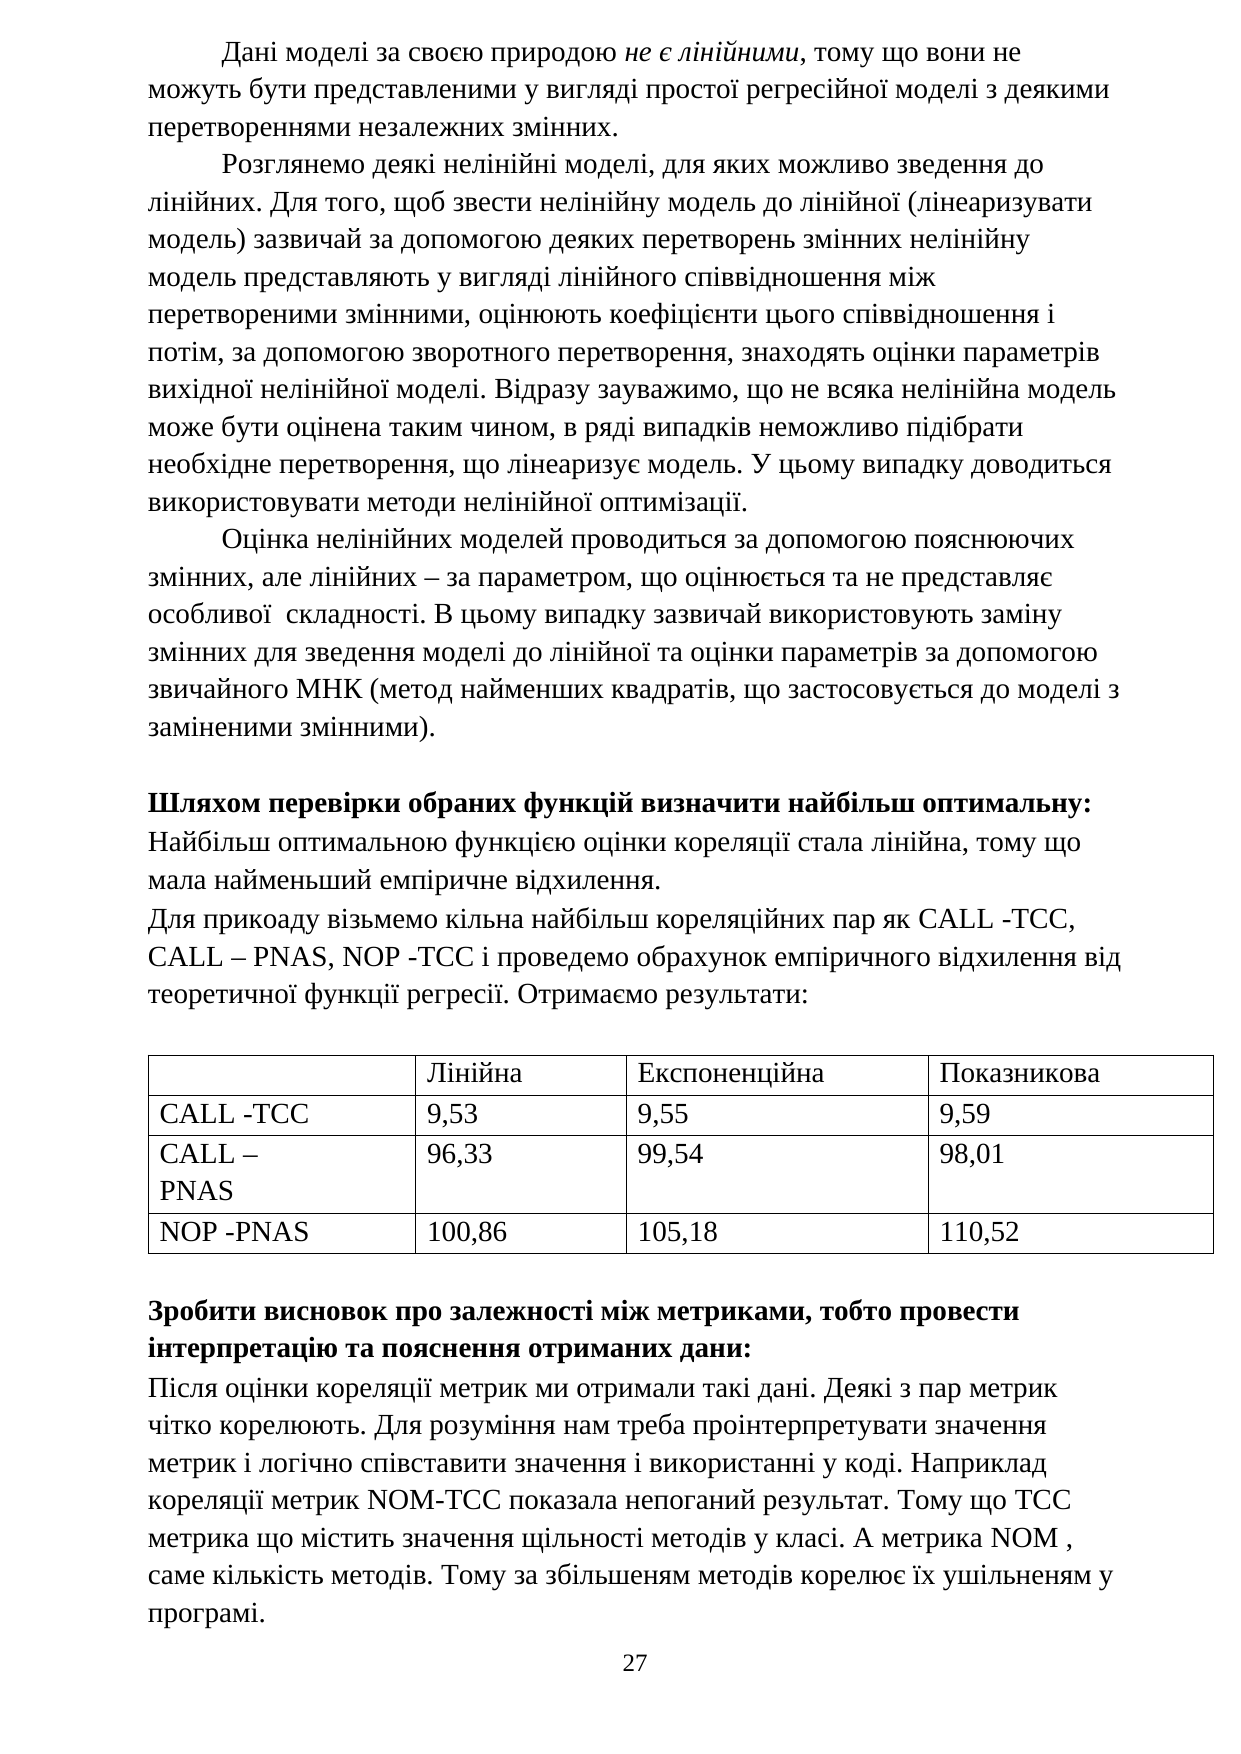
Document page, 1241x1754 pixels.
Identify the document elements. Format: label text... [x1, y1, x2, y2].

text Розглянемо деякі нелінійні моделі, для яких можливо зведення до лінійних. Для того, щоб звести нелінійну модель до лінійної (лінеаризувати модель) зазвичай за допомогою деяких перетворень змінних нелінійну модель представляють у вигляді лінійного співвідношення між перетвореними змінними, оцінюють коефіцієнти цього співвідношення і потім, за допомогою зворотного перетворення, знаходять оцінки параметрів вихідної нелінійної моделі. Відразу зауважимо, що не всяка нелінійна модель може бути оцінена таким чином, в ряді випадків неможливо підібрати необхідне перетворення, що лінеаризує модель. У цьому випадку доводиться використовувати методи нелінійної оптимізації. [148, 146, 1121, 517]
text Для прикоаду візьмемо кільна найбільш кореляційних пар як CALL -TCC, CALL – PNAS, NOP -TCC і проведемо обрахунок емпіричного відхилення від теоретичної функції регресії. Отримаємо результати: [148, 901, 1121, 1010]
text Шляхом перевірки обраних функцій визначити найбільш оптимальну: [148, 785, 1121, 819]
table_cell 99,54 [627, 1136, 928, 1213]
table_header Експоненційна [627, 1056, 928, 1095]
table_cell 9,53 [416, 1096, 626, 1135]
table_cell NOP -PNAS [149, 1214, 415, 1253]
table_cell 110,52 [929, 1214, 1213, 1253]
text Зробити висновок про залежності між метриками, тобто провести інтерпретацію та пояснення отриманих дани: [148, 1293, 1121, 1364]
table_cell 100,86 [416, 1214, 626, 1253]
table_cell 105,18 [627, 1214, 928, 1253]
table_cell 96,33 [416, 1136, 626, 1213]
text Найбільш оптимальною функцією оцінки кореляції стала лінійна, тому що мала найменьший емпіричне відхилення. [148, 824, 1121, 896]
text Оцінка нелінійних моделей проводиться за допомогою пояснюючих змінних, але лінійних – за параметром, що оцінюється та не представляє особливої складності. В цьому випадку зазвичай використовують заміну змінних для зведення моделі до лінійної та оцінки параметрів за допомогою звичайного МНК (метод найменших квадратів, що застосовується до моделі з заміненими змінними). [148, 521, 1121, 742]
table_header [149, 1056, 415, 1095]
table_cell 9,59 [929, 1096, 1213, 1135]
text Дані моделі за своєю природою не є лінійними, тому що вони не можуть бути представленими у вигляді простої регресійної моделі з деякими перетвореннями незалежних змінних. [148, 34, 1121, 142]
table_cell CALL – PNAS [149, 1136, 415, 1213]
table_cell 98,01 [929, 1136, 1213, 1213]
table_header Показникова [929, 1056, 1213, 1095]
table_cell CALL -TCC [149, 1096, 415, 1135]
table_header Лінійна [416, 1056, 626, 1095]
table_cell 9,55 [627, 1096, 928, 1135]
text Після оцінки кореляції метрик ми отримали такі дані. Деякі з пар метрик чітко корелюють. Для розуміння нам треба проінтерпретувати значення метрик і логічно співставити значення і використанні у коді. Наприклад кореляції метрик NOM-TCC показала непоганий результат. Тому що TCC метрика що містить значення щільності методів у класі. А метрика NOM , саме кількість методів. Тому за збільшеням методів корелює їх ушільненям у програмі. [148, 1370, 1121, 1628]
